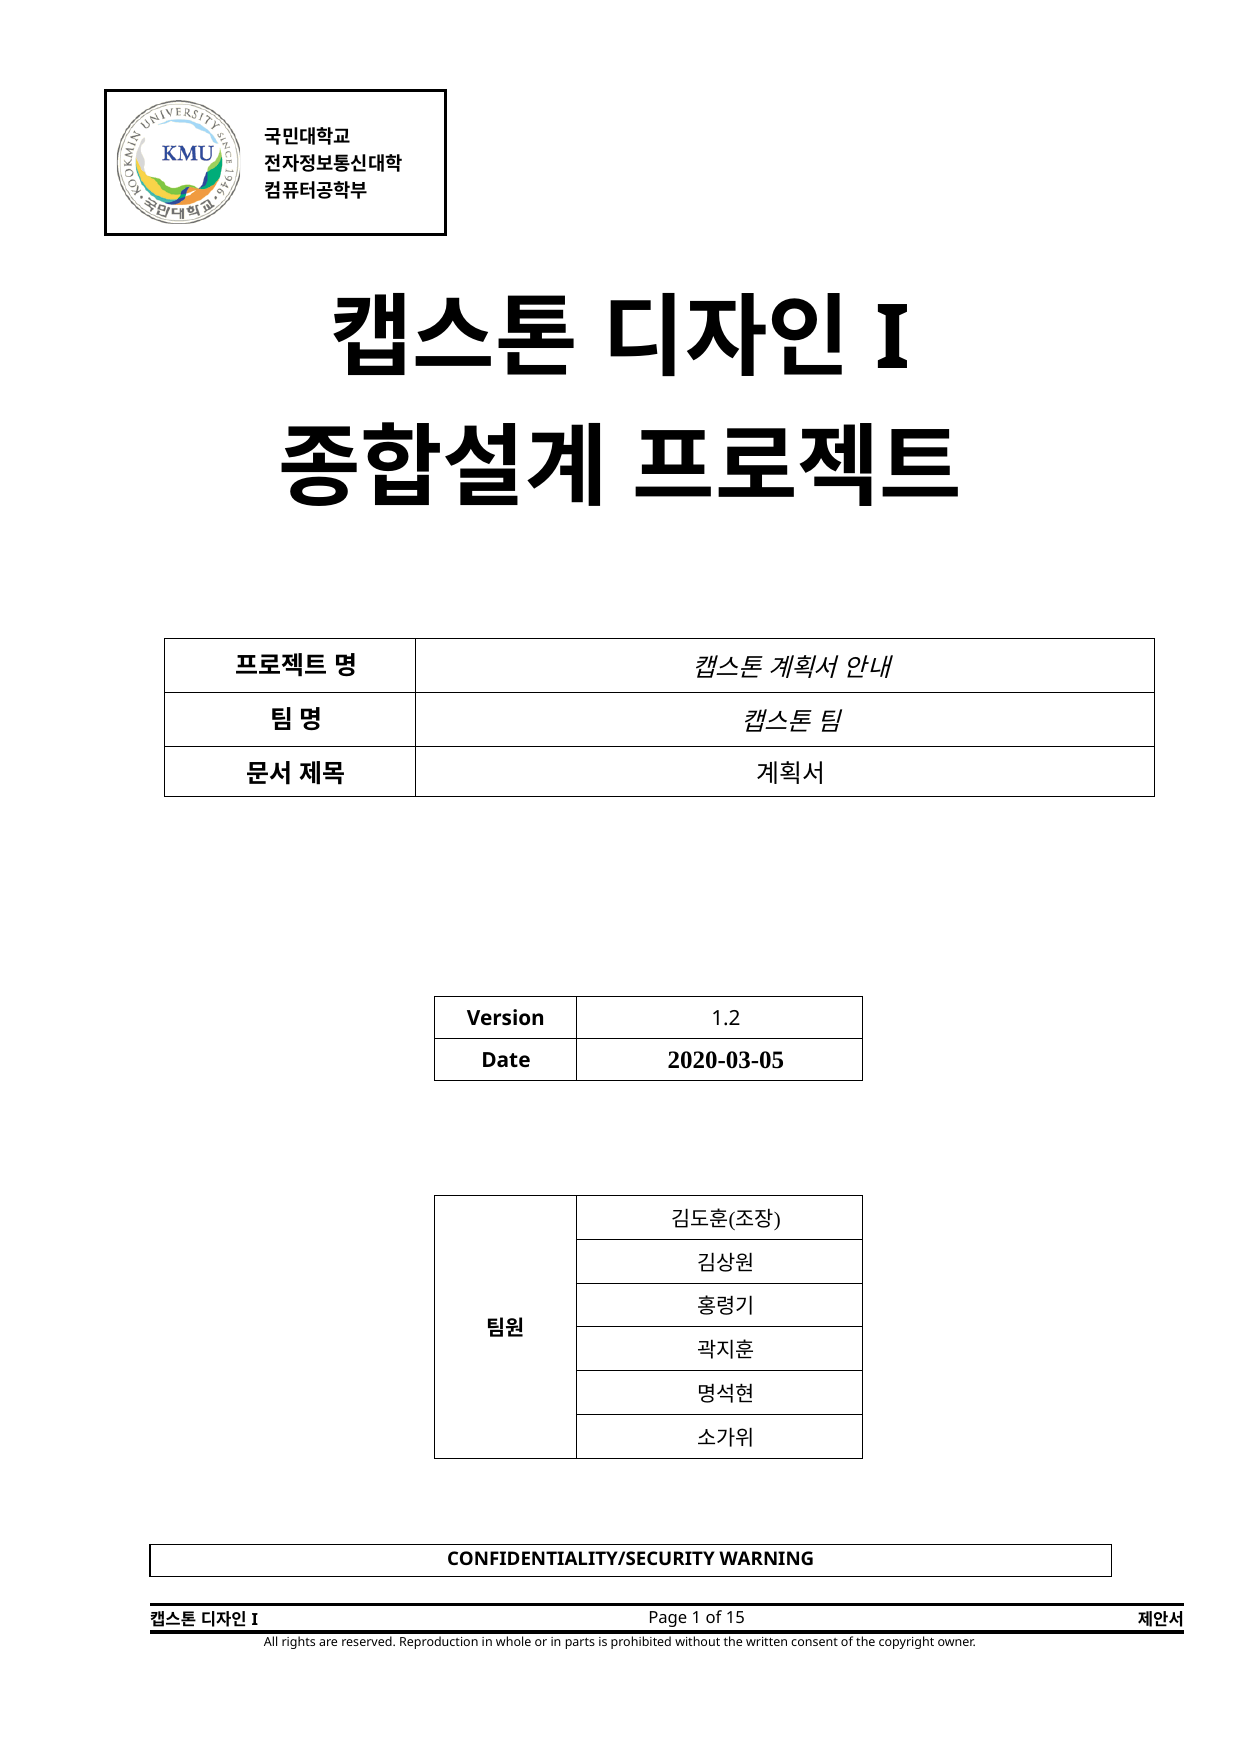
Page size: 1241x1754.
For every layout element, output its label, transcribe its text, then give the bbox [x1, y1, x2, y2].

picture [116, 100, 241, 224]
